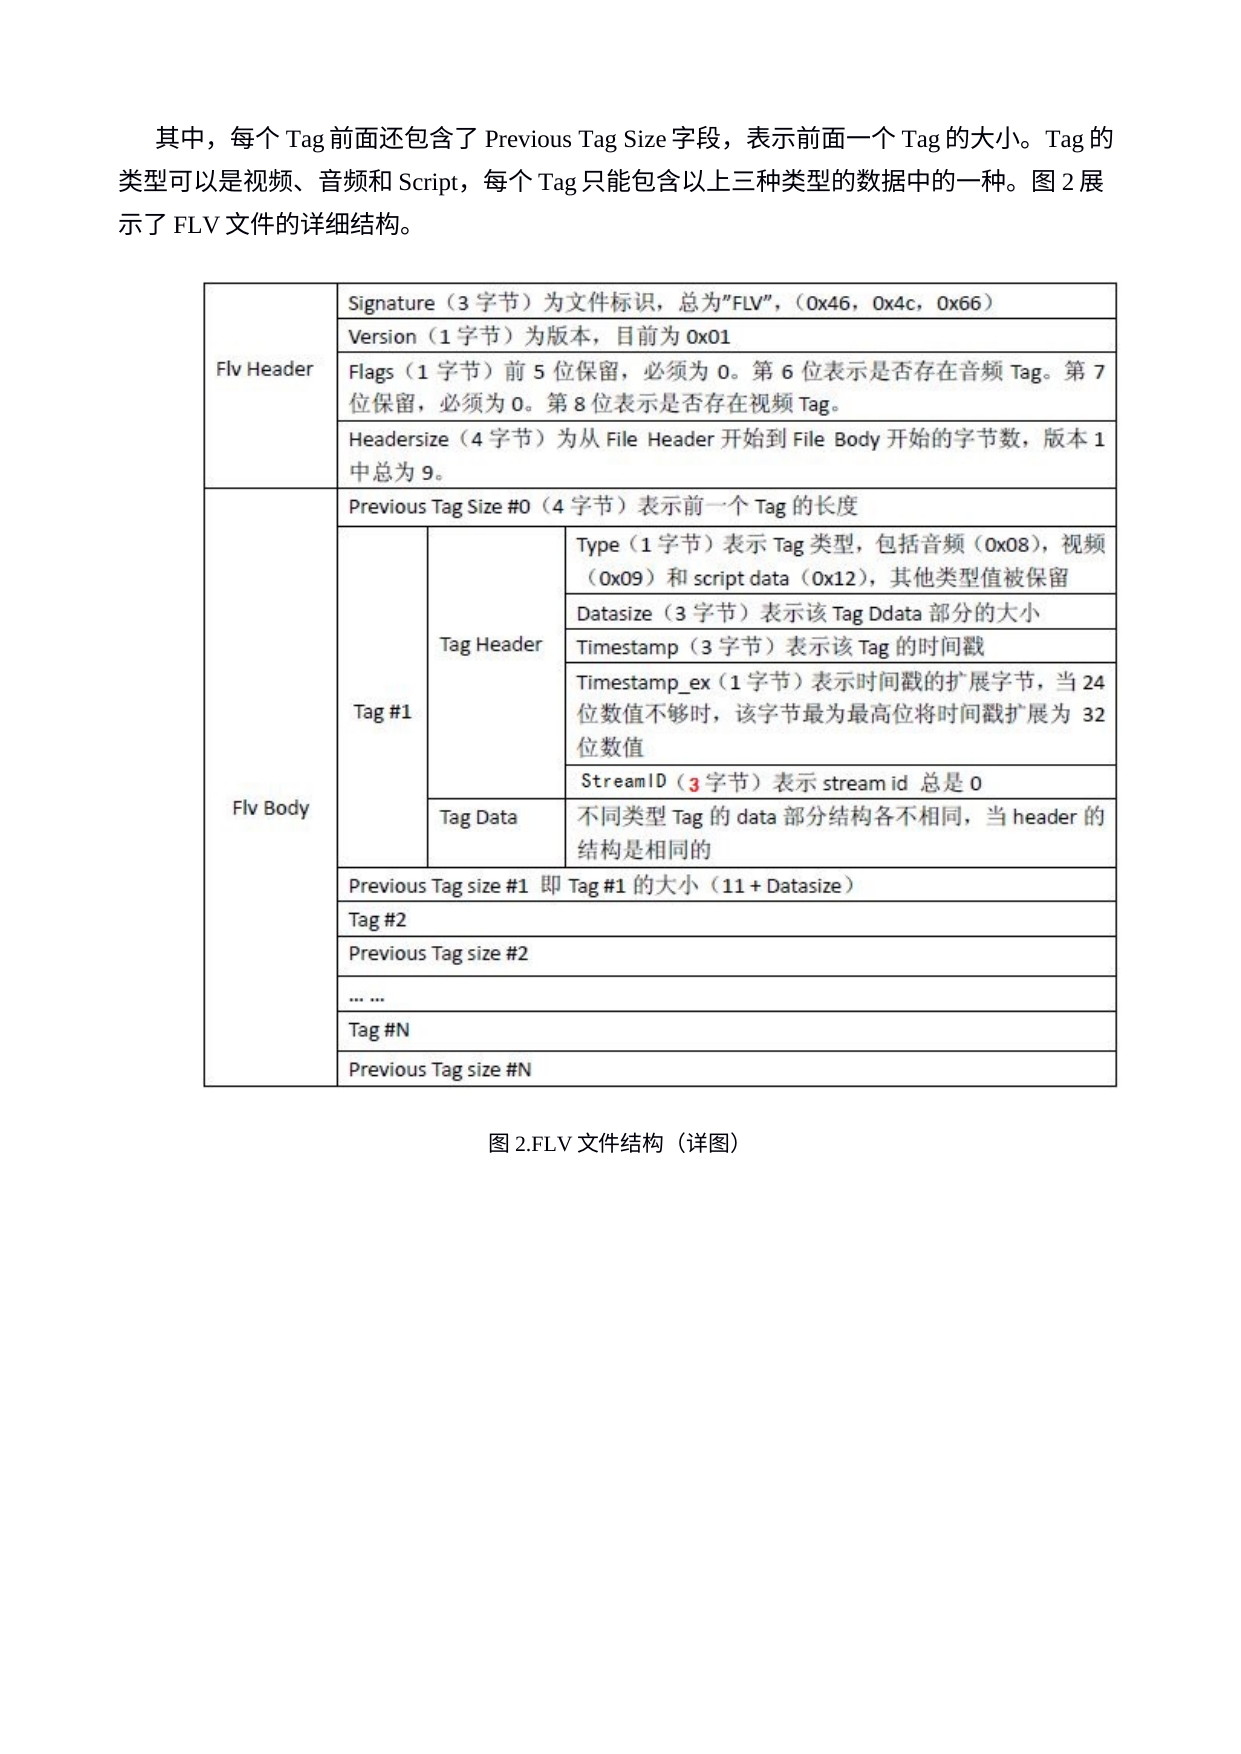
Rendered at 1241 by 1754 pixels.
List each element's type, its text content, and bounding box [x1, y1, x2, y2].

picture [190, 269, 1128, 1098]
text 其中，每个Tag前面还包含了Previous Tag Size字段，表示前面一个Tag的大小。Tag的类型可以是视频、音频和Script，每个Tag只能包含以上三种类型的数据中的一种。图2展示了FLV文件的详细结构。 [118, 118, 1122, 241]
